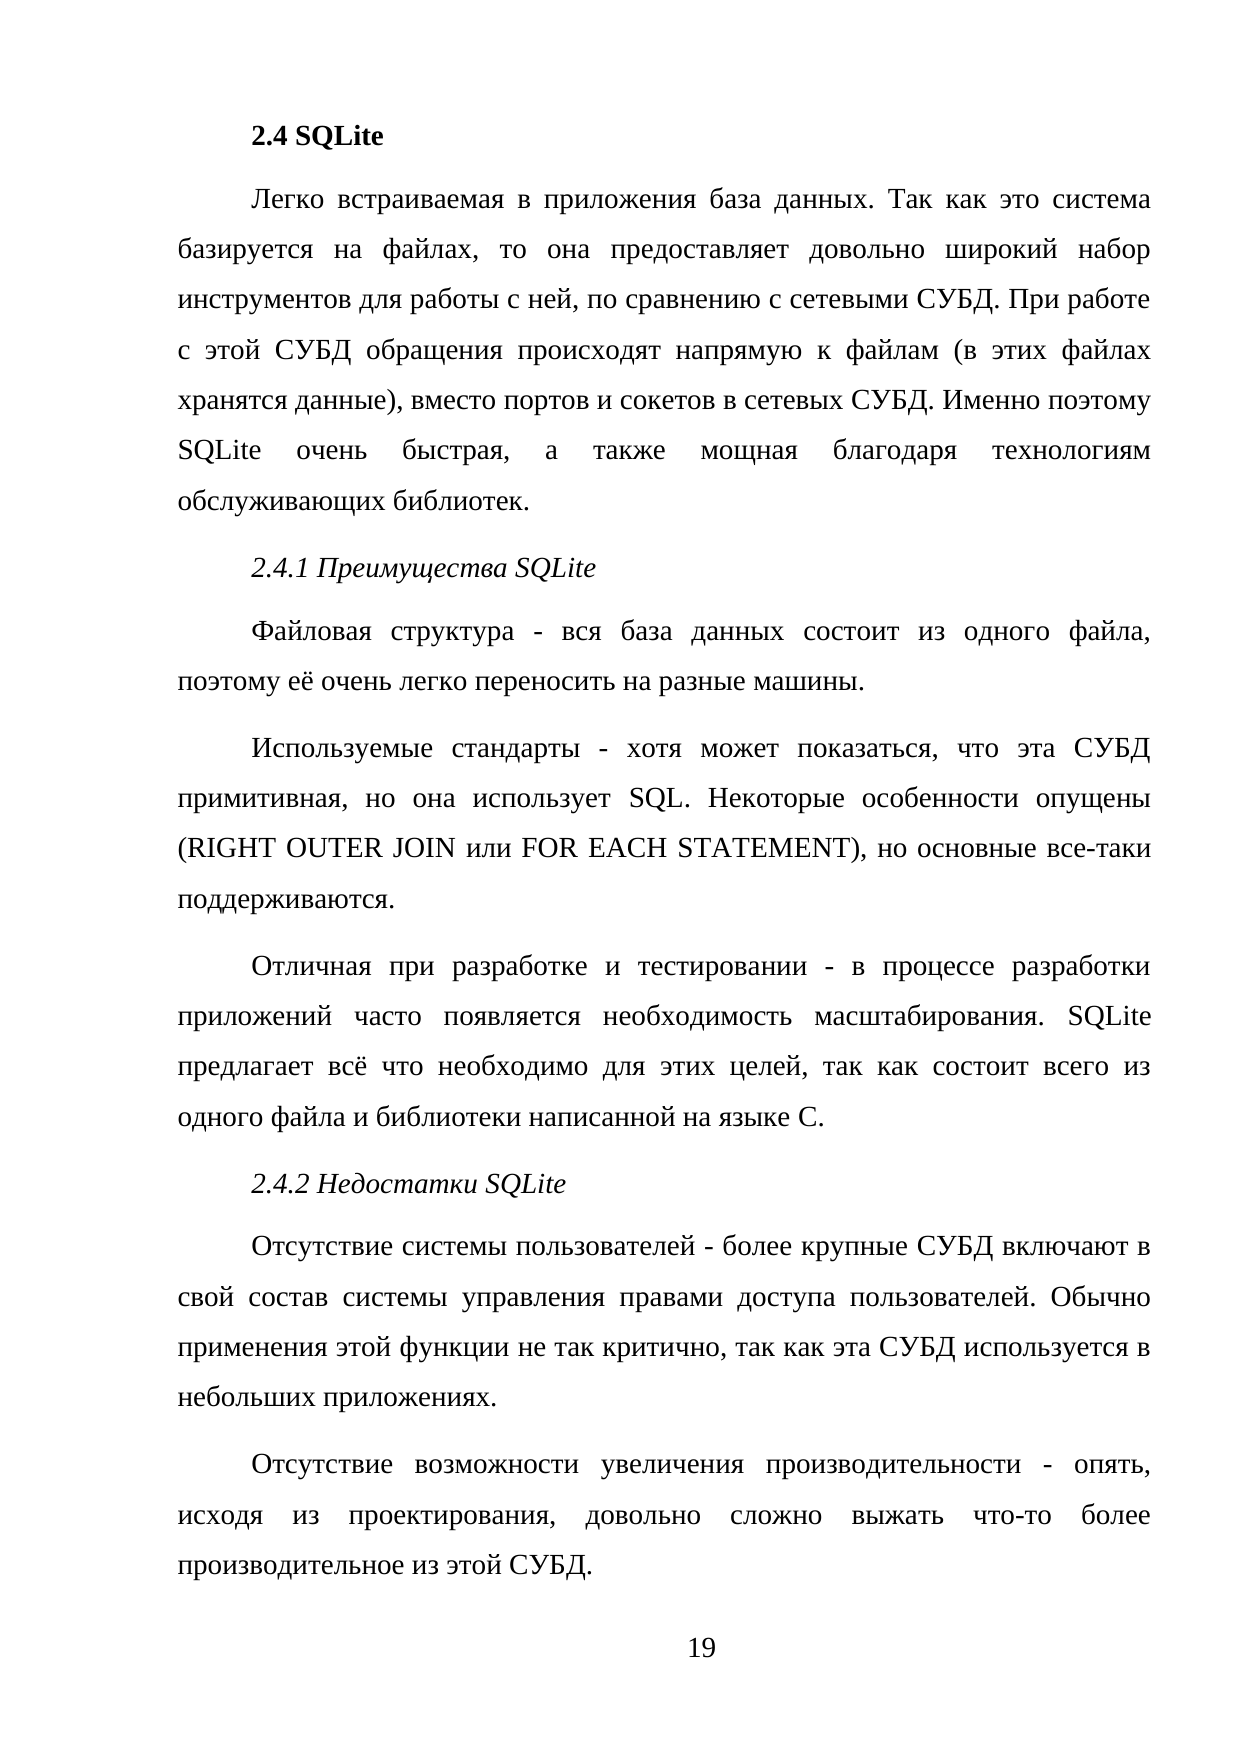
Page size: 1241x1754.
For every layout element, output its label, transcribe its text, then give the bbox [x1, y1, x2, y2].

subtitle 2.4.1 Преимущества SQLite [177, 550, 1152, 583]
text Используемые стандарты - хотя может показаться, что эта СУБД примитивная, но она использует SQL. Некоторые особенности опущены (RIGHT OUTER JOIN или FOR EACH STATEMENT), но основные все-таки поддерживаются. [177, 730, 1152, 914]
text Файловая структура - вся база данных состоит из одного файла, поэтому её очень легко переносить на разные машины. [177, 613, 1152, 696]
subtitle 2.4.2 Недостатки SQLite [177, 1166, 1152, 1199]
text Легко встраиваемая в приложения база данных. Так как это система базируется на файлах, то она предоставляет довольно широкий набор инструментов для работы с ней, по сравнению с сетевыми СУБД. При работе с этой СУБД обращения происходят напрямую к файлам (в этих файлах хранятся данные), вместо портов и сокетов в сетевых СУБД. Именно поэтому SQLite очень быстрая, а также мощная благодаря технологиям обслуживающих библиотек. [177, 181, 1152, 516]
text Отличная при разработке и тестировании - в процессе разработки приложений часто появляется необходимость масштабирования. SQLite предлагает всё что необходимо для этих целей, так как состоит всего из одного файла и библиотеки написанной на языке C. [177, 948, 1152, 1132]
text Отсутствие системы пользователей - более крупные СУБД включают в свой состав системы управления правами доступа пользователей. Обычно применения этой функции не так критично, так как эта СУБД используется в небольших приложениях. [177, 1228, 1152, 1413]
subtitle 2.4 SQLite [177, 118, 1152, 152]
text Отсутствие возможности увеличения производительности - опять, исходя из проектирования, довольно сложно выжать что-то более производительное из этой СУБД. [177, 1446, 1152, 1581]
